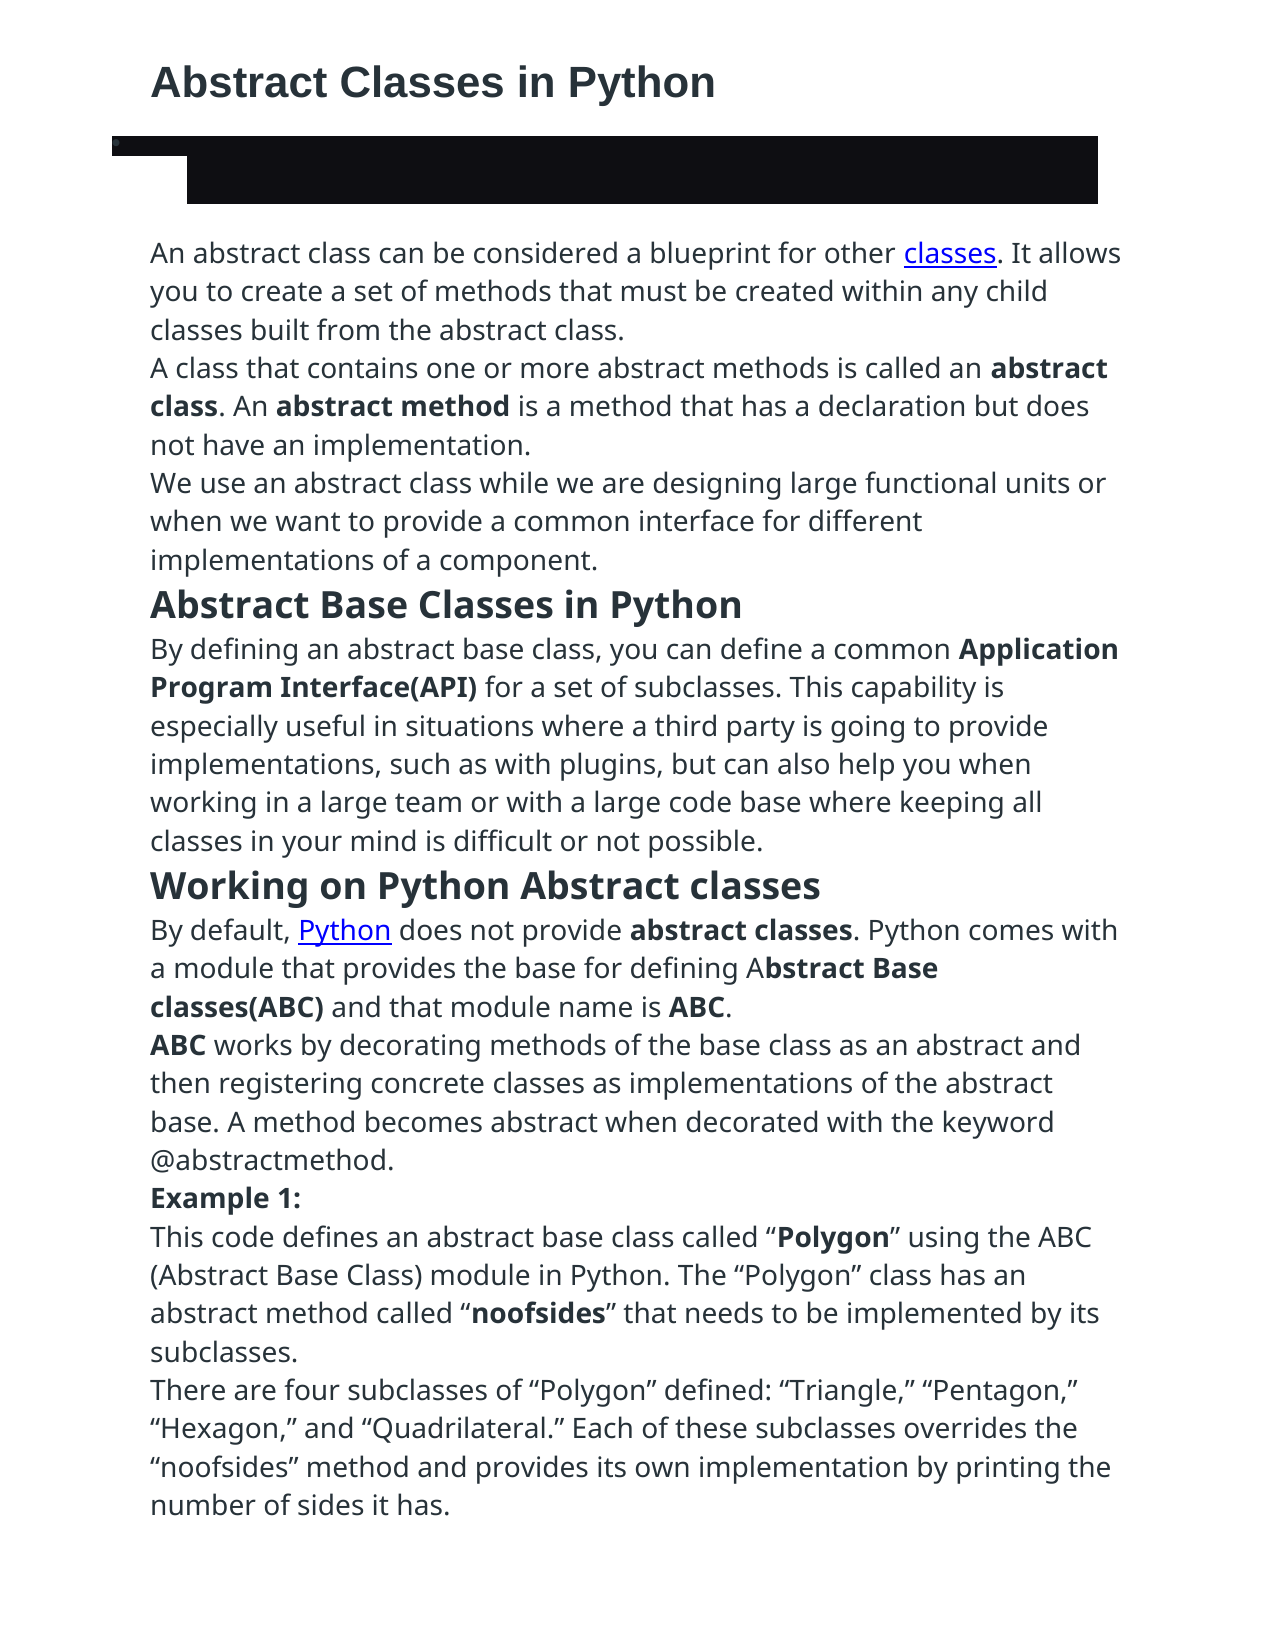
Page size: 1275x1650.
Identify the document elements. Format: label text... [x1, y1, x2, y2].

text By default, Python does not provide abstract classes. Python comes with a module that provides the base for defining Abstract Base classes(ABC) and that module name is ABC. [150, 910, 1125, 1025]
text By defining an abstract base class, you can define a common Application Program Interface(API) for a set of subclasses. This capability is especially useful in situations where a third party is going to provide implementations, such as with plugins, but can also help you when working in a large team or with a large code base where keeping all classes in your mind is difficult or not possible. [150, 629, 1125, 859]
text We use an abstract class while we are designing large functional units or when we want to provide a common interface for different implementations of a component. [150, 463, 1125, 578]
text An abstract class can be considered a blueprint for other classes. It allows you to create a set of methods that must be created within any child classes built from the abstract class. [150, 233, 1125, 348]
text Example 1: [150, 1179, 1125, 1217]
text Abstract Base Classes in Python [150, 578, 1125, 629]
text ABC works by decorating methods of the base class as an abstract and then registering concrete classes as implementations of the abstract base. A method becomes abstract when decorated with the keyword @abstractmethod. [150, 1025, 1125, 1179]
text A class that contains one or more abstract methods is called an abstract class. An abstract method is a method that has a declaration but does not have an implementation. [150, 348, 1125, 463]
text There are four subclasses of “Polygon” defined: “Triangle,” “Pentagon,” “Hexagon,” and “Quadrilateral.” Each of these subclasses overrides the “noofsides” method and provides its own implementation by printing the number of sides it has. [150, 1370, 1125, 1524]
text This code defines an abstract base class called “Polygon” using the ABC (Abstract Base Class) module in Python. The “Polygon” class has an abstract method called “noofsides” that needs to be implemented by its subclasses. [150, 1217, 1125, 1370]
text Abstract Classes in Python [150, 56, 1125, 107]
text Working on Python Abstract classes [150, 859, 1125, 910]
